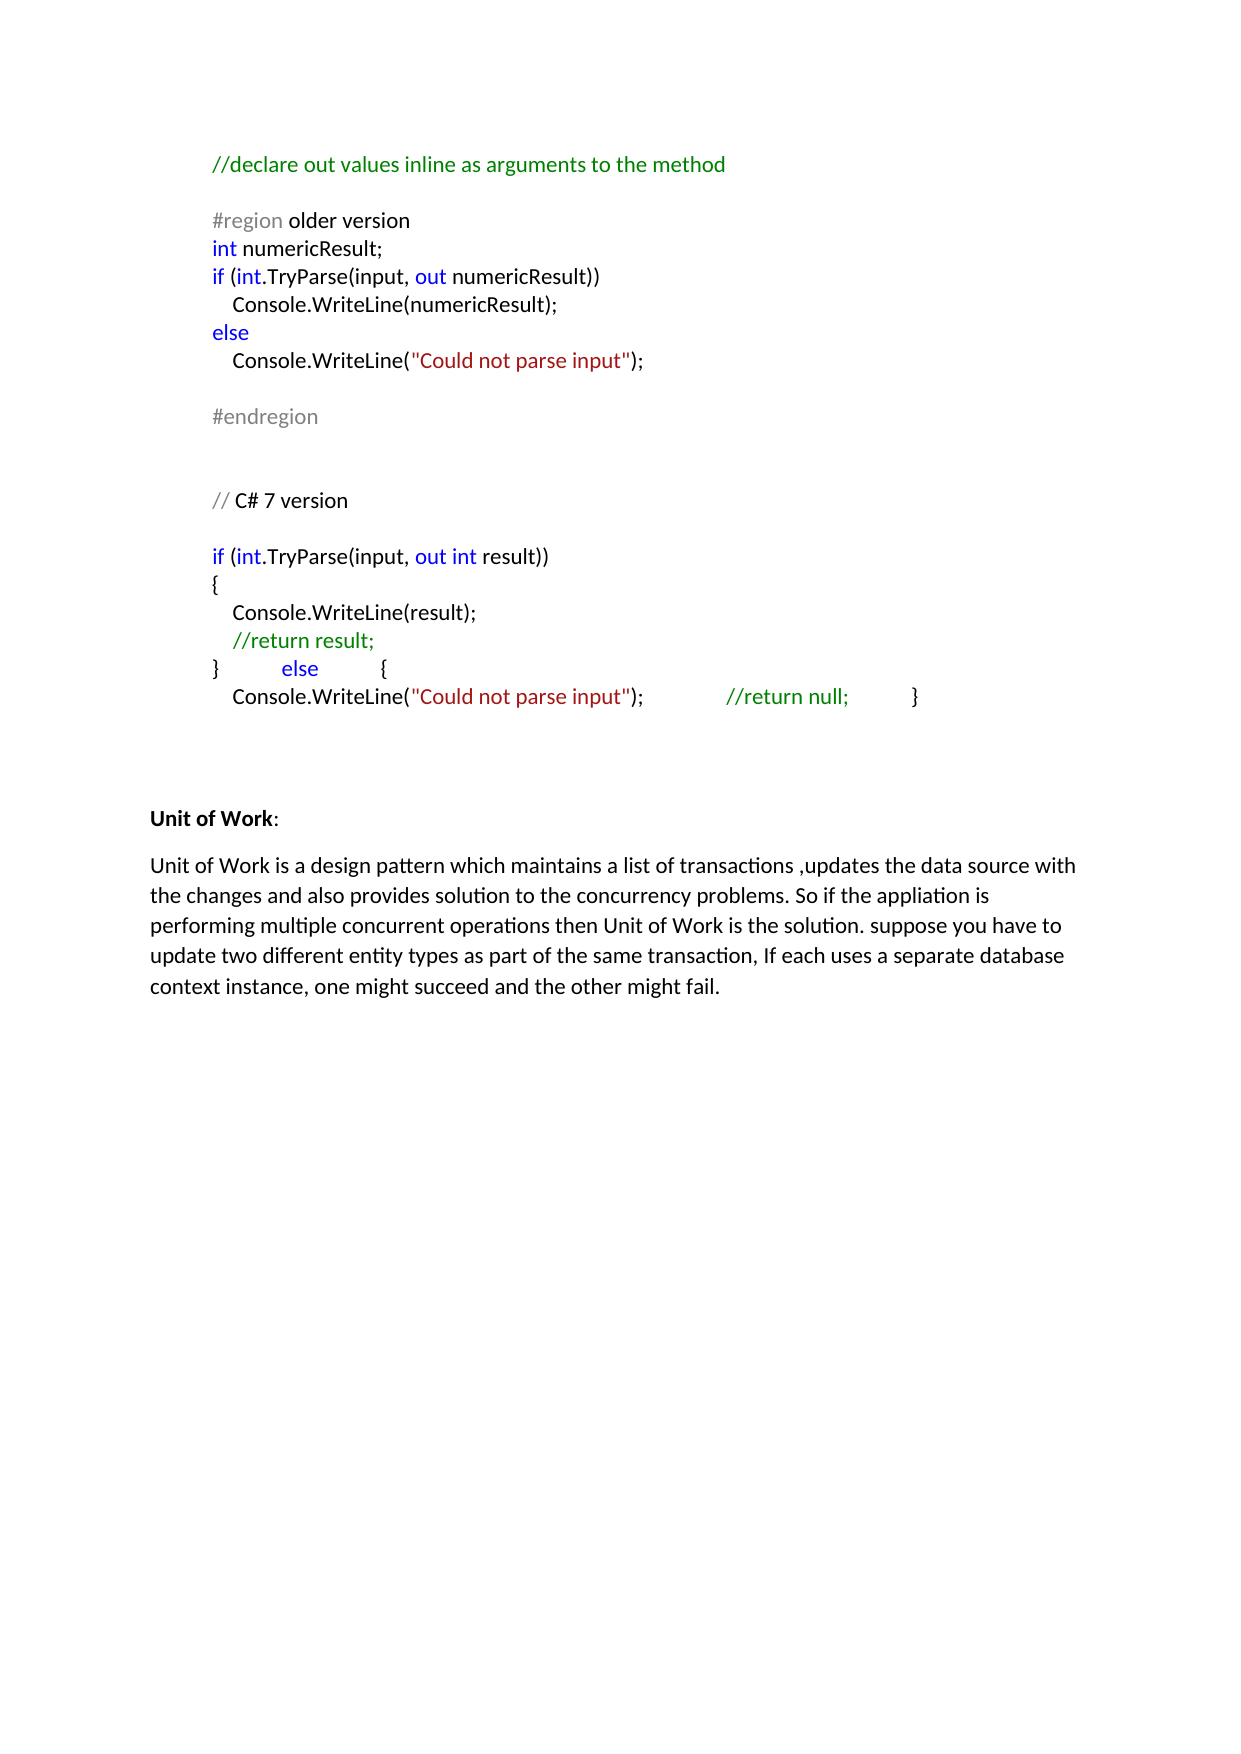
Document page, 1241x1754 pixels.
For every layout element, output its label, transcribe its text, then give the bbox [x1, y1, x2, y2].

text Unit of Work: [150, 804, 1090, 832]
text Unit of Work is a design pattern which maintains a list of transactions ,updates the data source with the changes and also provides solution to the concurrency problems. So if the appliation is performing multiple concurrent operations then Unit of Work is the solution. suppose you have to update two different entity types as part of the same transaction, If each uses a separate database context instance, one might succeed and the other might fail. [150, 851, 1090, 1000]
text Console.WriteLine(result); [150, 598, 1090, 626]
text #region older version [150, 206, 1090, 234]
text //declare out values inline as arguments to the method [150, 150, 1090, 178]
text } else { [150, 654, 1090, 682]
text int numericResult; [150, 234, 1090, 262]
text else [150, 318, 1090, 346]
text Console.WriteLine(numericResult); [150, 290, 1090, 318]
text Console.WriteLine("Could not parse input"); [150, 346, 1090, 374]
text Console.WriteLine("Could not parse input"); //return null; } [150, 682, 1090, 710]
text #endregion [150, 402, 1090, 430]
text //return result; [150, 626, 1090, 654]
text if (int.TryParse(input, out int result)) [150, 542, 1090, 570]
text { [150, 570, 1090, 598]
text // C# 7 version [150, 486, 1090, 514]
text if (int.TryParse(input, out numericResult)) [150, 262, 1090, 290]
